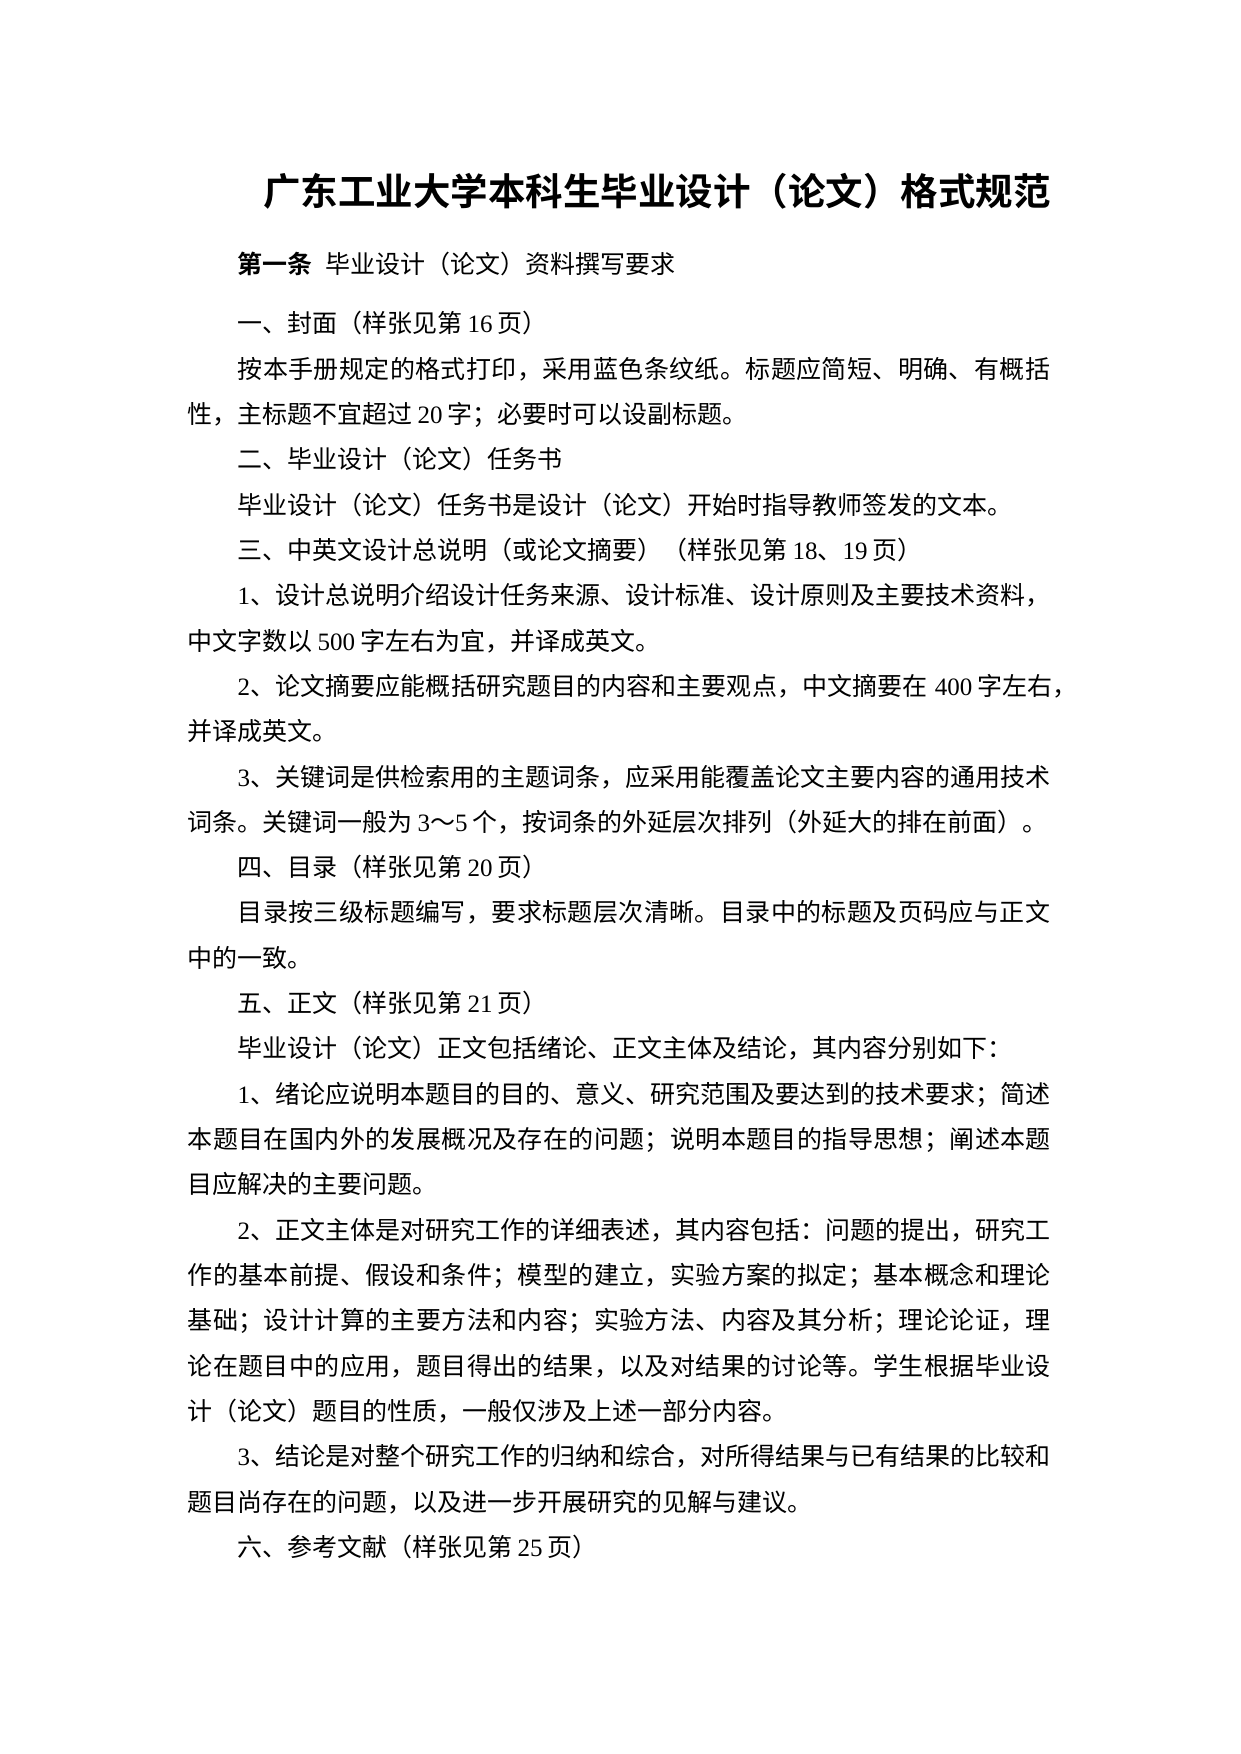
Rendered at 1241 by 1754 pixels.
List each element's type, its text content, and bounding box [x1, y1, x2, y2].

text 2、论文摘要应能概括研究题目的内容和主要观点，中文摘要在400字左右，并译成英文。 [187, 666, 1053, 748]
text 2、正文主体是对研究工作的详细表述，其内容包括：问题的提出，研究工作的基本前提、假设和条件；模型的建立，实验方案的拟定；基本概念和理论基础；设计计算的主要方法和内容；实验方法、内容及其分析；理论论证，理论在题目中的应用，题目得出的结果，以及对结果的讨论等。学生根据毕业设计（论文）题目的性质，一般仅涉及上述一部分内容。 [187, 1210, 1053, 1428]
text 六、参考文献（样张见第25页） [187, 1527, 1053, 1563]
text 3、关键词是供检索用的主题词条，应采用能覆盖论文主要内容的通用技术词条。关键词一般为3～5个，按词条的外延层次排列（外延大的排在前面）。 [187, 757, 1053, 838]
text 五、正文（样张见第21页） [187, 983, 1053, 1020]
text 毕业设计（论文）正文包括绪论、正文主体及结论，其内容分别如下： [187, 1029, 1053, 1065]
text 目录按三级标题编写，要求标题层次清晰。目录中的标题及页码应与正文中的一致。 [187, 893, 1053, 974]
text 1、绪论应说明本题目的目的、意义、研究范围及要达到的技术要求；简述本题目在国内外的发展概况及存在的问题；说明本题目的指导思想；阐述本题目应解决的主要问题。 [187, 1074, 1053, 1201]
text 二、毕业设计（论文）任务书 [187, 440, 1053, 476]
text 按本手册规定的格式打印，采用蓝色条纹纸。标题应简短、明确、有概括性，主标题不宜超过20字；必要时可以设副标题。 [187, 349, 1053, 431]
text 1、设计总说明介绍设计任务来源、设计标准、设计原则及主要技术资料，中文字数以500字左右为宜，并译成英文。 [187, 576, 1053, 657]
text 3、结论是对整个研究工作的归纳和综合，对所得结果与已有结果的比较和题目尚存在的问题，以及进一步开展研究的见解与建议。 [187, 1437, 1053, 1518]
text 一、封面（样张见第16页） [187, 304, 1053, 340]
text 广东工业大学本科生毕业设计（论文）格式规范 [187, 162, 1053, 216]
text 毕业设计（论文）任务书是设计（论文）开始时指导教师签发的文本。 [187, 485, 1053, 521]
text 四、目录（样张见第20页） [187, 848, 1053, 884]
list 毕业设计（论文）资料撰写要求 [187, 230, 1053, 295]
text 三、中英文设计总说明（或论文摘要）（样张见第18、19页） [187, 530, 1053, 567]
